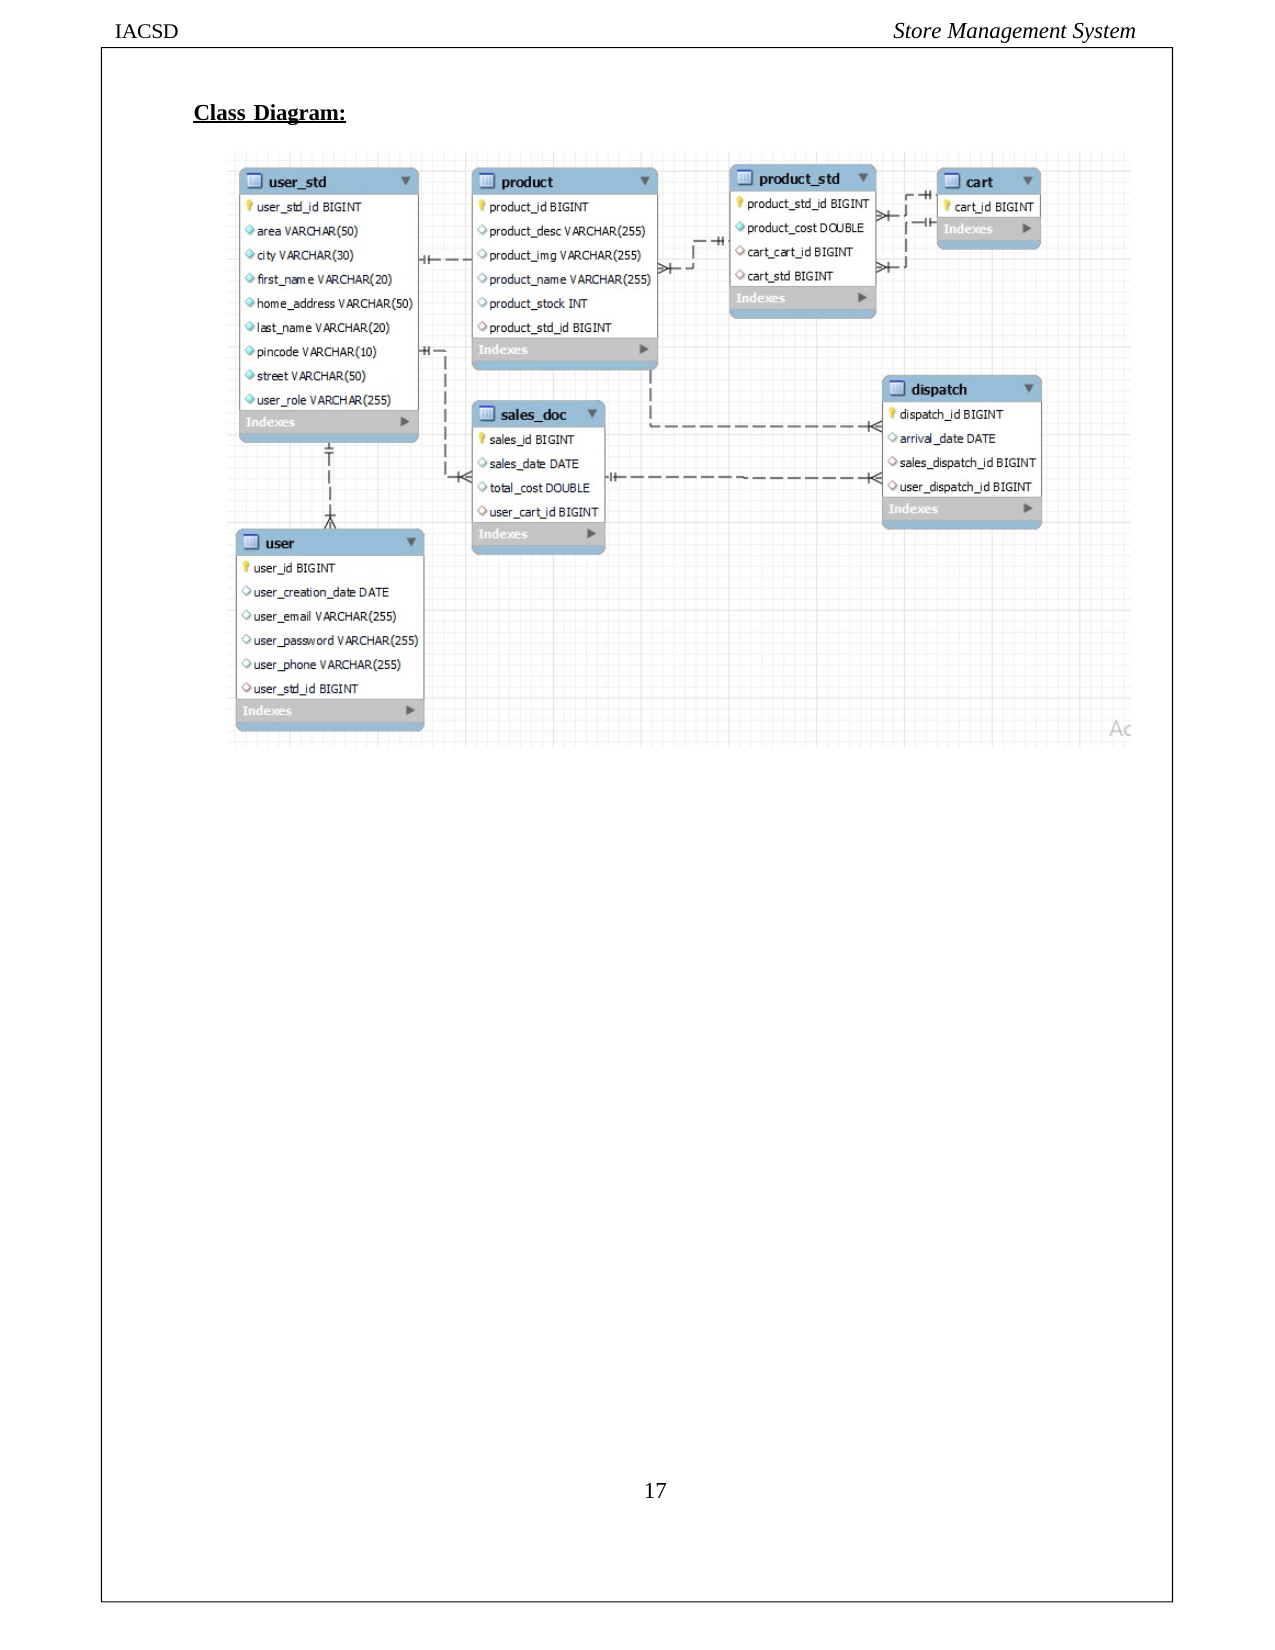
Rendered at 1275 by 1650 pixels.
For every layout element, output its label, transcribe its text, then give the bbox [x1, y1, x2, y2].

picture [227, 151, 1131, 747]
text 17 [146, 1477, 1164, 1504]
text Class Diagram: [193, 99, 1164, 125]
